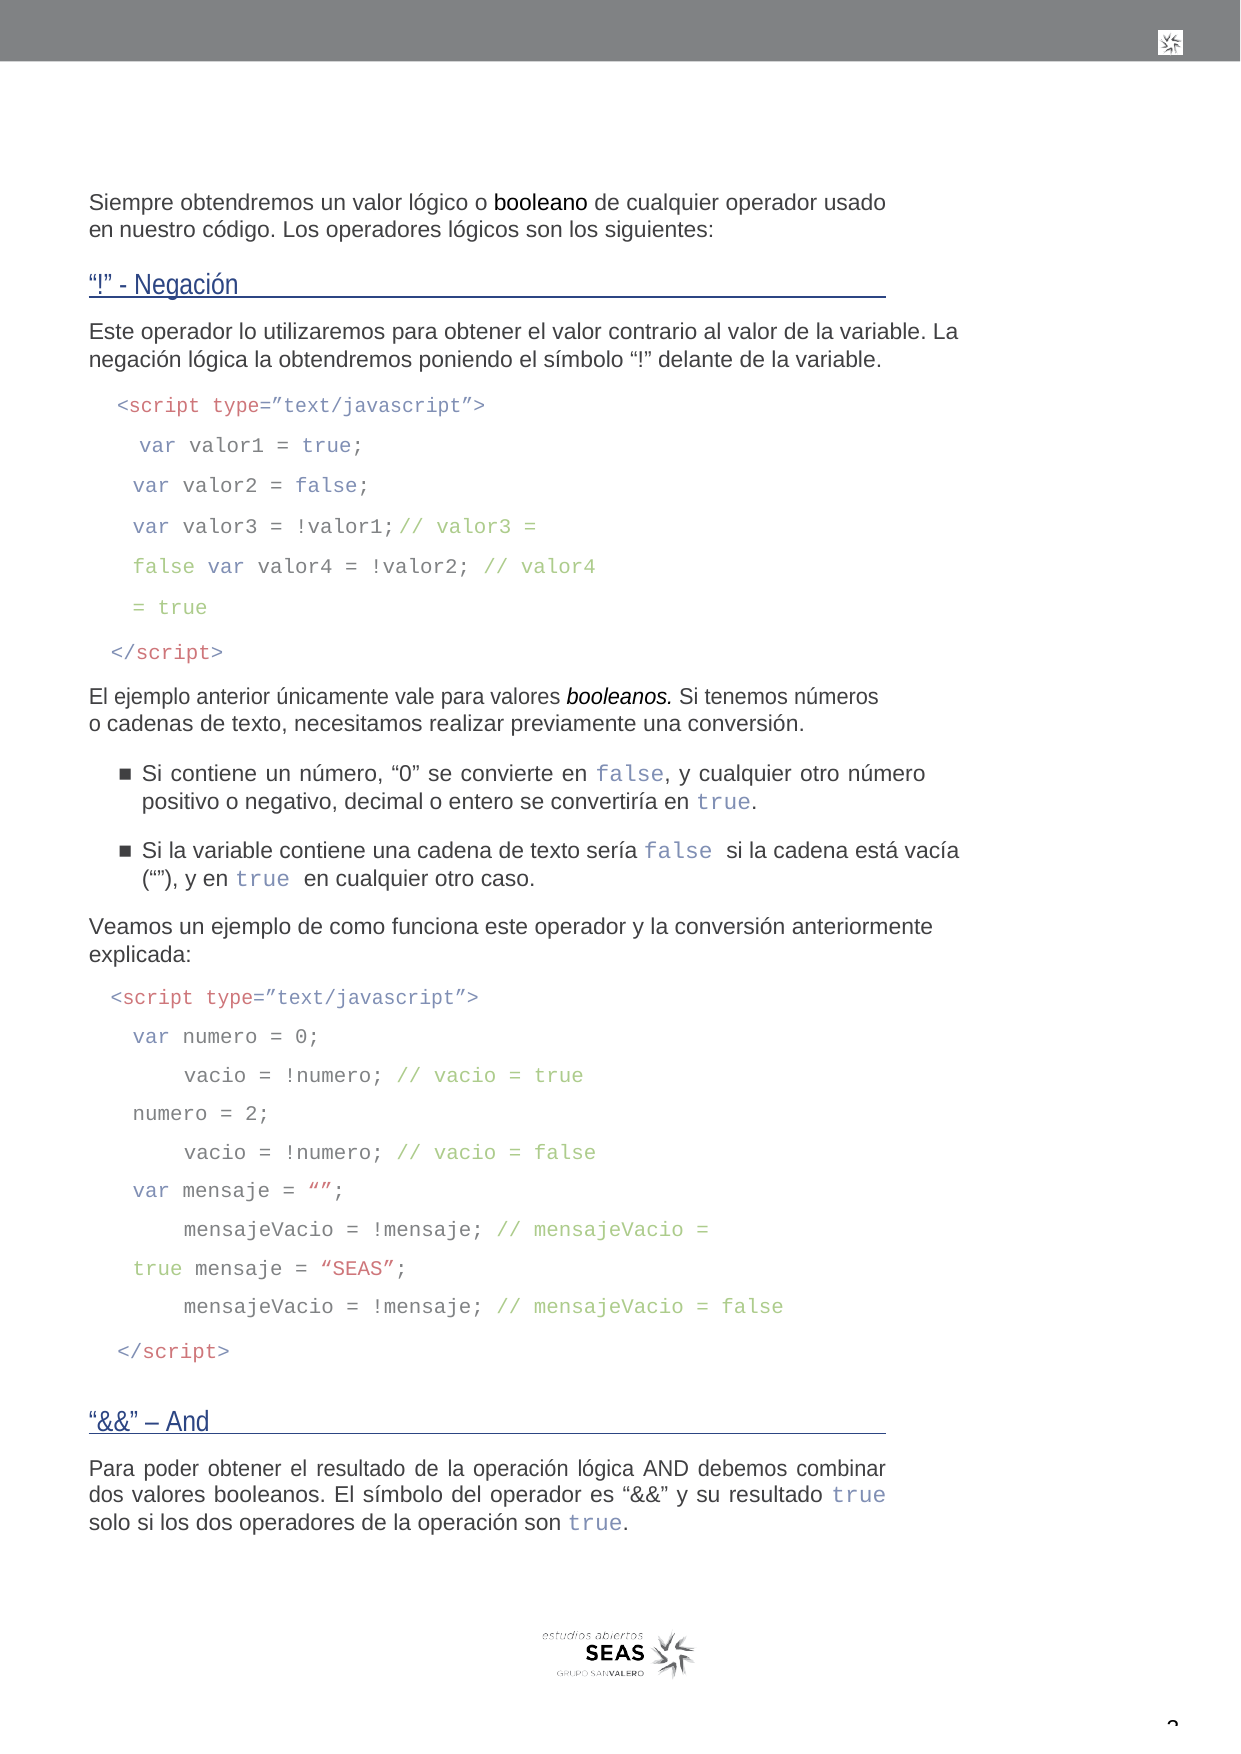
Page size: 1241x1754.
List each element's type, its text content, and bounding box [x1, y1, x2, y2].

text positivo o negativo, decimal o entero se convertiría en true. [142, 787, 1240, 815]
text El ejemplo anterior únicamente vale para valores booleanos. Si tenemos números o cadenas de texto, necesitamos realizar previamente una conversión. [88, 683, 887, 737]
text negación lógica la obtendremos poniendo el símbolo “!” delante de la variable. [88, 346, 1240, 372]
text Siempre obtendremos un valor lógico o booleano de cualquier operador usado en nuestro código. Los operadores lógicos son los siguientes: [88, 189, 887, 242]
text mensajeVacio = !mensaje; // mensajeVacio = false [183, 1296, 1240, 1320]
subtitle “!” - Negación [88, 267, 1240, 301]
list Si la variable contiene una cadena de texto sería false si la cadena está vacía [118, 836, 1240, 864]
text <script type=”text/javascript”> var valor1 = true; [117, 394, 487, 459]
list Si contiene un número, “0” se convierte en false, y cualquier otro número [118, 759, 1240, 787]
text <script type=”text/javascript”> var numero = 0; [110, 987, 480, 1049]
text var valor2 = false; [132, 476, 1240, 499]
text var valor3 = !valor1; // valor3 = false var valor4 = !valor2; // valor4 = true [132, 516, 601, 621]
subtitle “&&” – And [88, 1404, 1240, 1437]
text (“”), y en true en cualquier otro caso. [142, 864, 1240, 892]
text </script> [111, 642, 1240, 666]
text </script> [117, 1342, 1240, 1365]
text vacio = !numero; // vacio = false var mensaje = “”; [132, 1142, 601, 1204]
text explicada: [88, 941, 1240, 967]
text mensajeVacio = !mensaje; // mensajeVacio = true mensaje = “SEAS”; [132, 1219, 751, 1281]
picture [542, 1628, 698, 1680]
text vacio = !numero; // vacio = true numero = 2; [132, 1064, 601, 1127]
text Veamos un ejemplo de como funciona este operador y la conversión anteriormente [88, 913, 1240, 939]
picture [1158, 30, 1183, 56]
text Para poder obtener el resultado de la operación lógica AND debemos combinar dos valores booleanos. El símbolo del operador es “&&” y su resultado true solo si los dos operadores de la operación son true. [88, 1455, 886, 1538]
text Este operador lo utilizaremos para obtener el valor contrario al valor de la variable. La [88, 318, 1240, 344]
